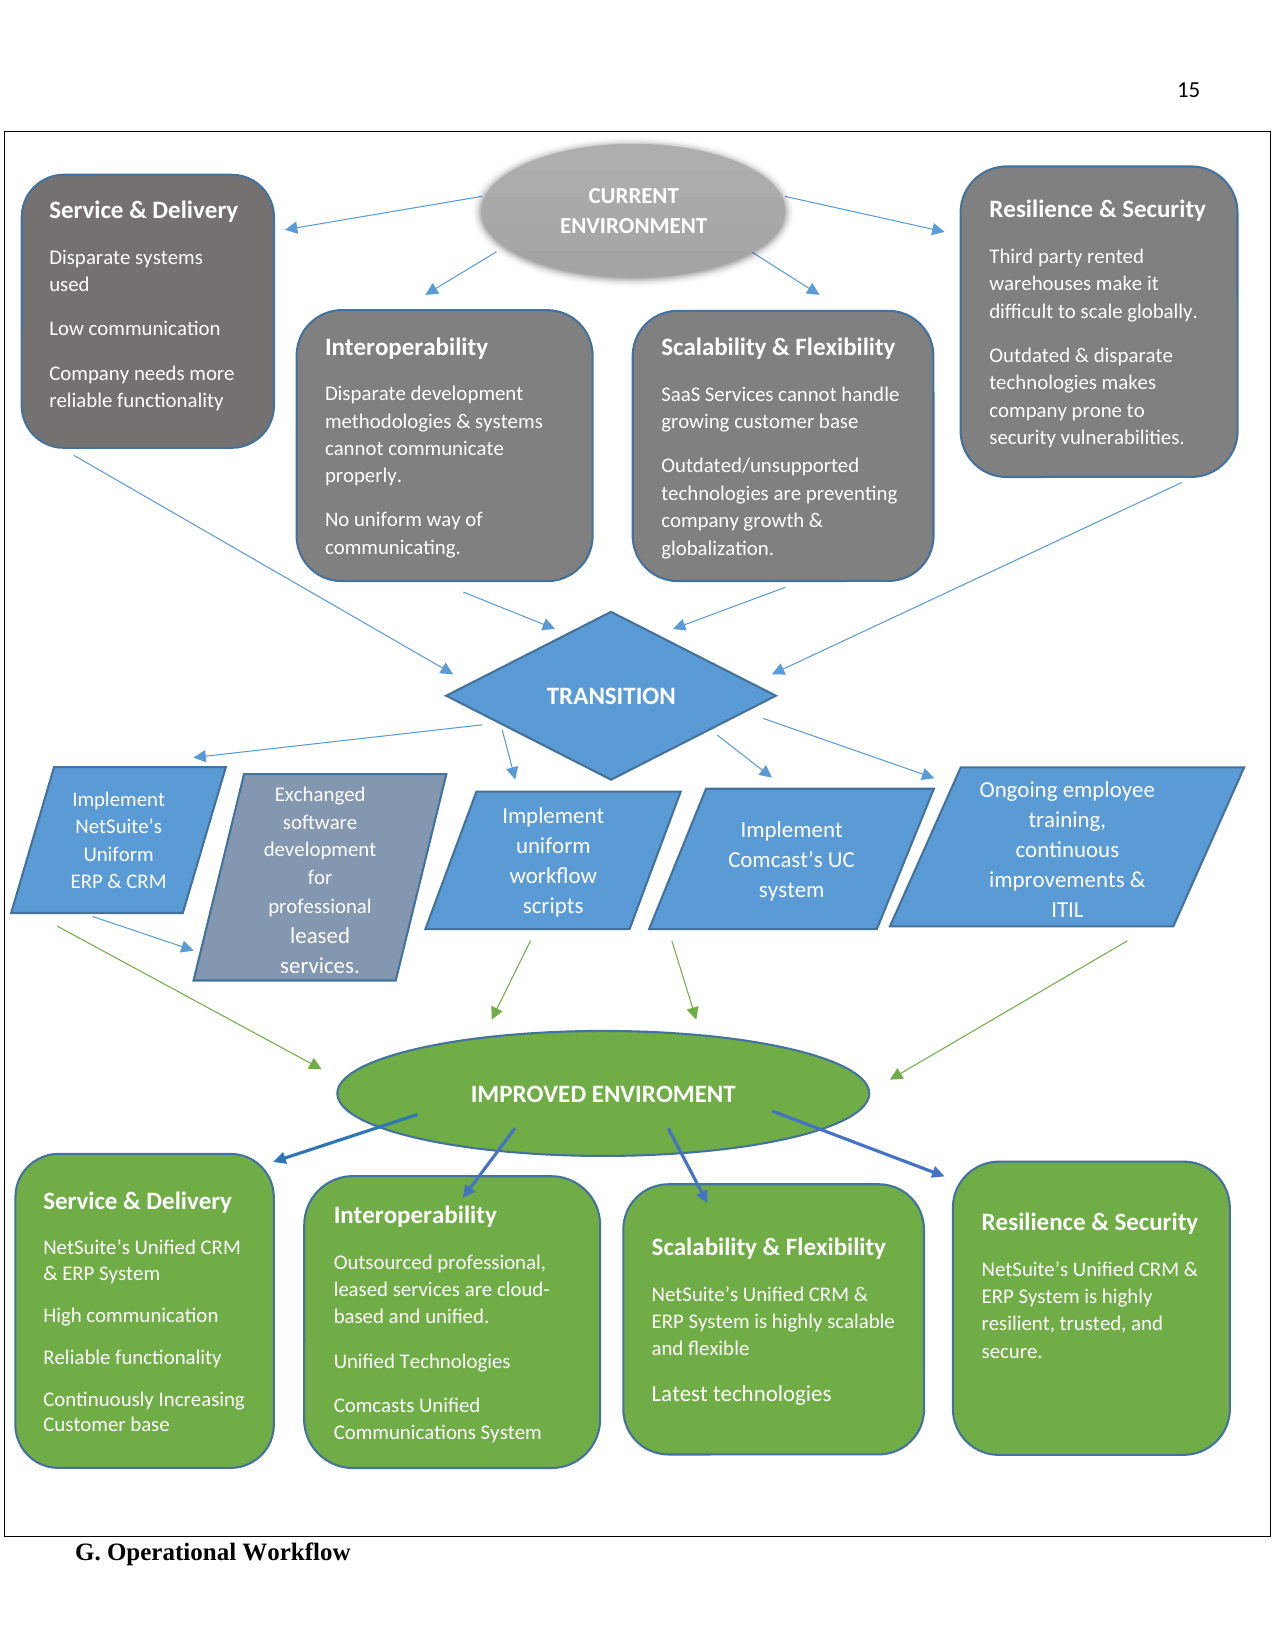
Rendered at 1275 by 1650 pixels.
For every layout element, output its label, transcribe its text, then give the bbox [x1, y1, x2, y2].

text G. Operational Workflow [75, 1537, 1200, 1566]
table_header [5, 132, 1270, 1536]
